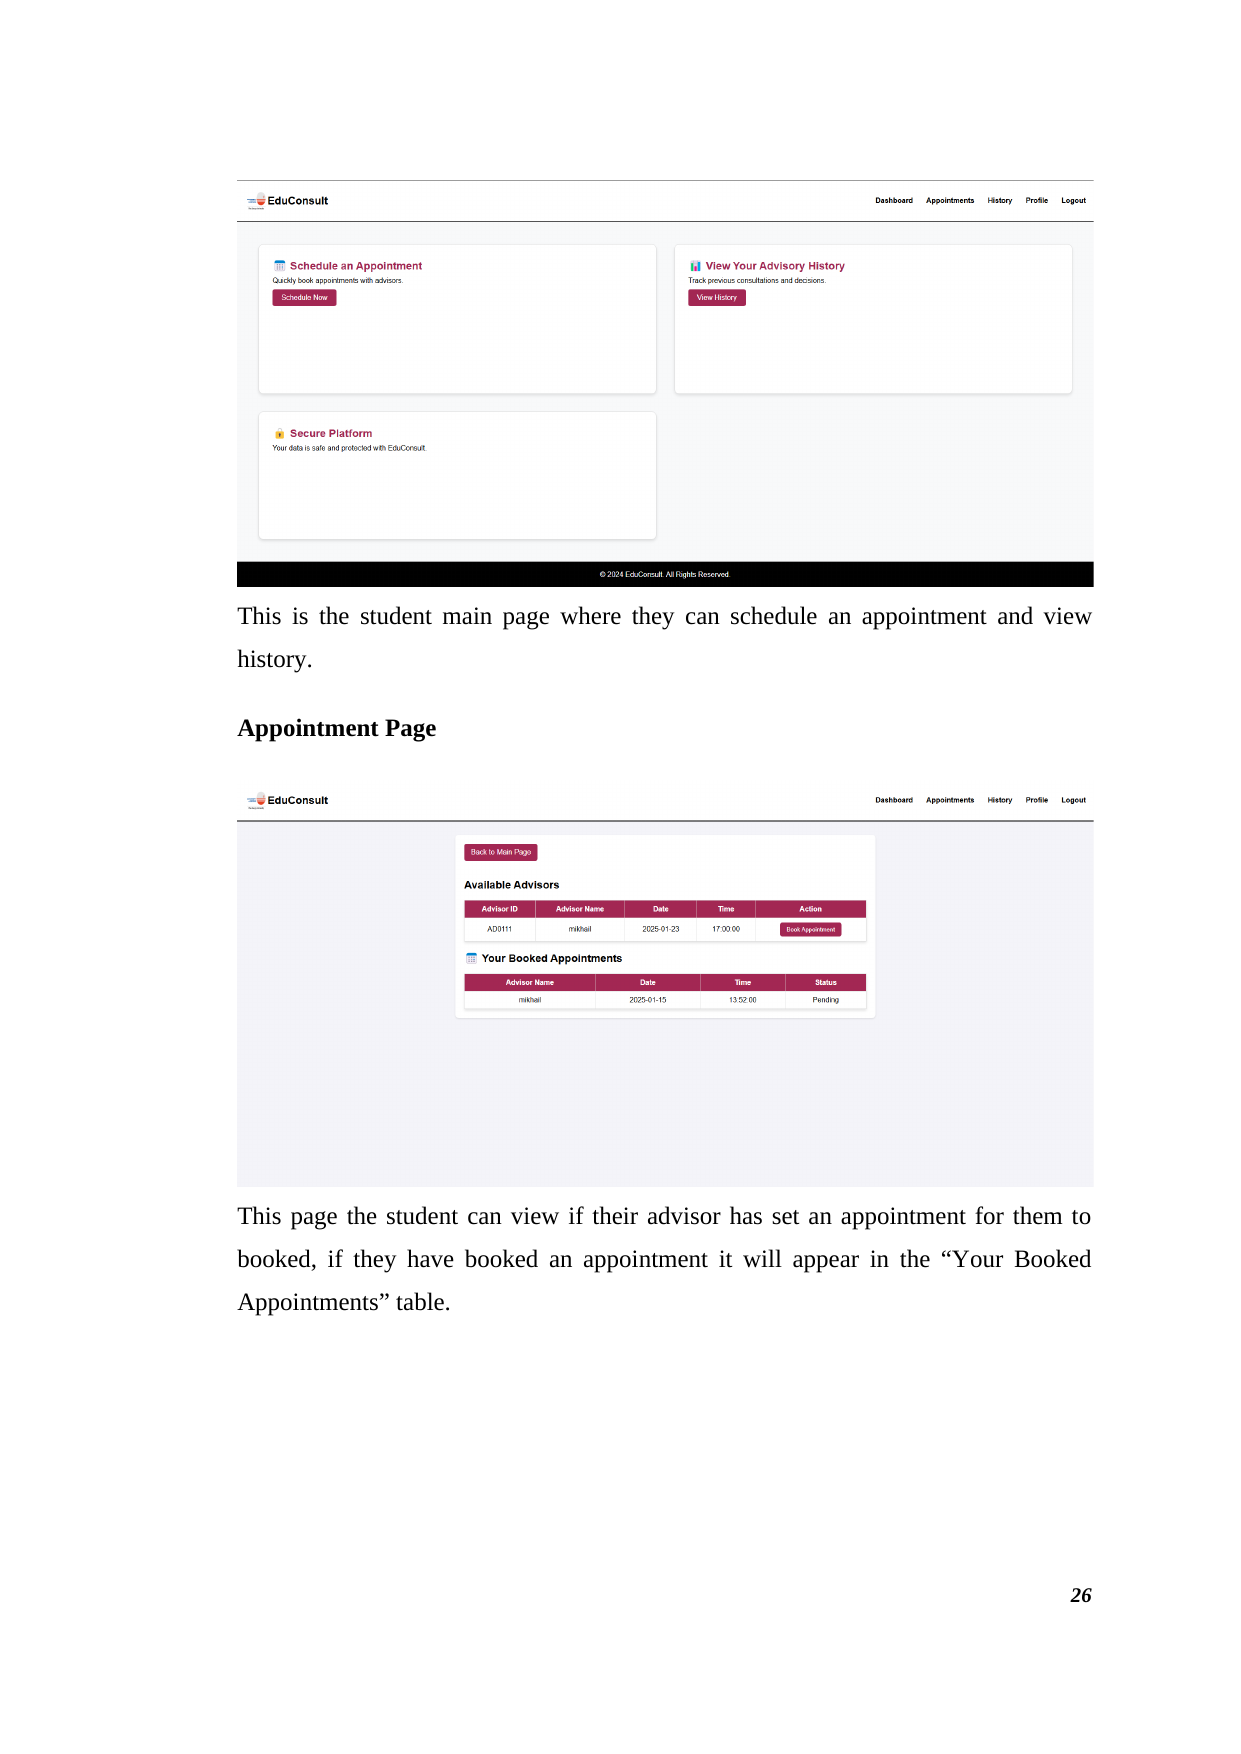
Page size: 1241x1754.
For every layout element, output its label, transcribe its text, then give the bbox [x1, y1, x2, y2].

text This page the student can view if their advisor has set an appointment for them to booked, if they have booked an appointment it will appear in the “Your Booked Appointments” table. [237, 1187, 1093, 1316]
picture [237, 780, 1094, 1187]
text Appointment Page [237, 713, 1093, 741]
picture [237, 180, 1094, 587]
text This is the student main page where they can schedule an appointment and view history. [237, 587, 1093, 673]
